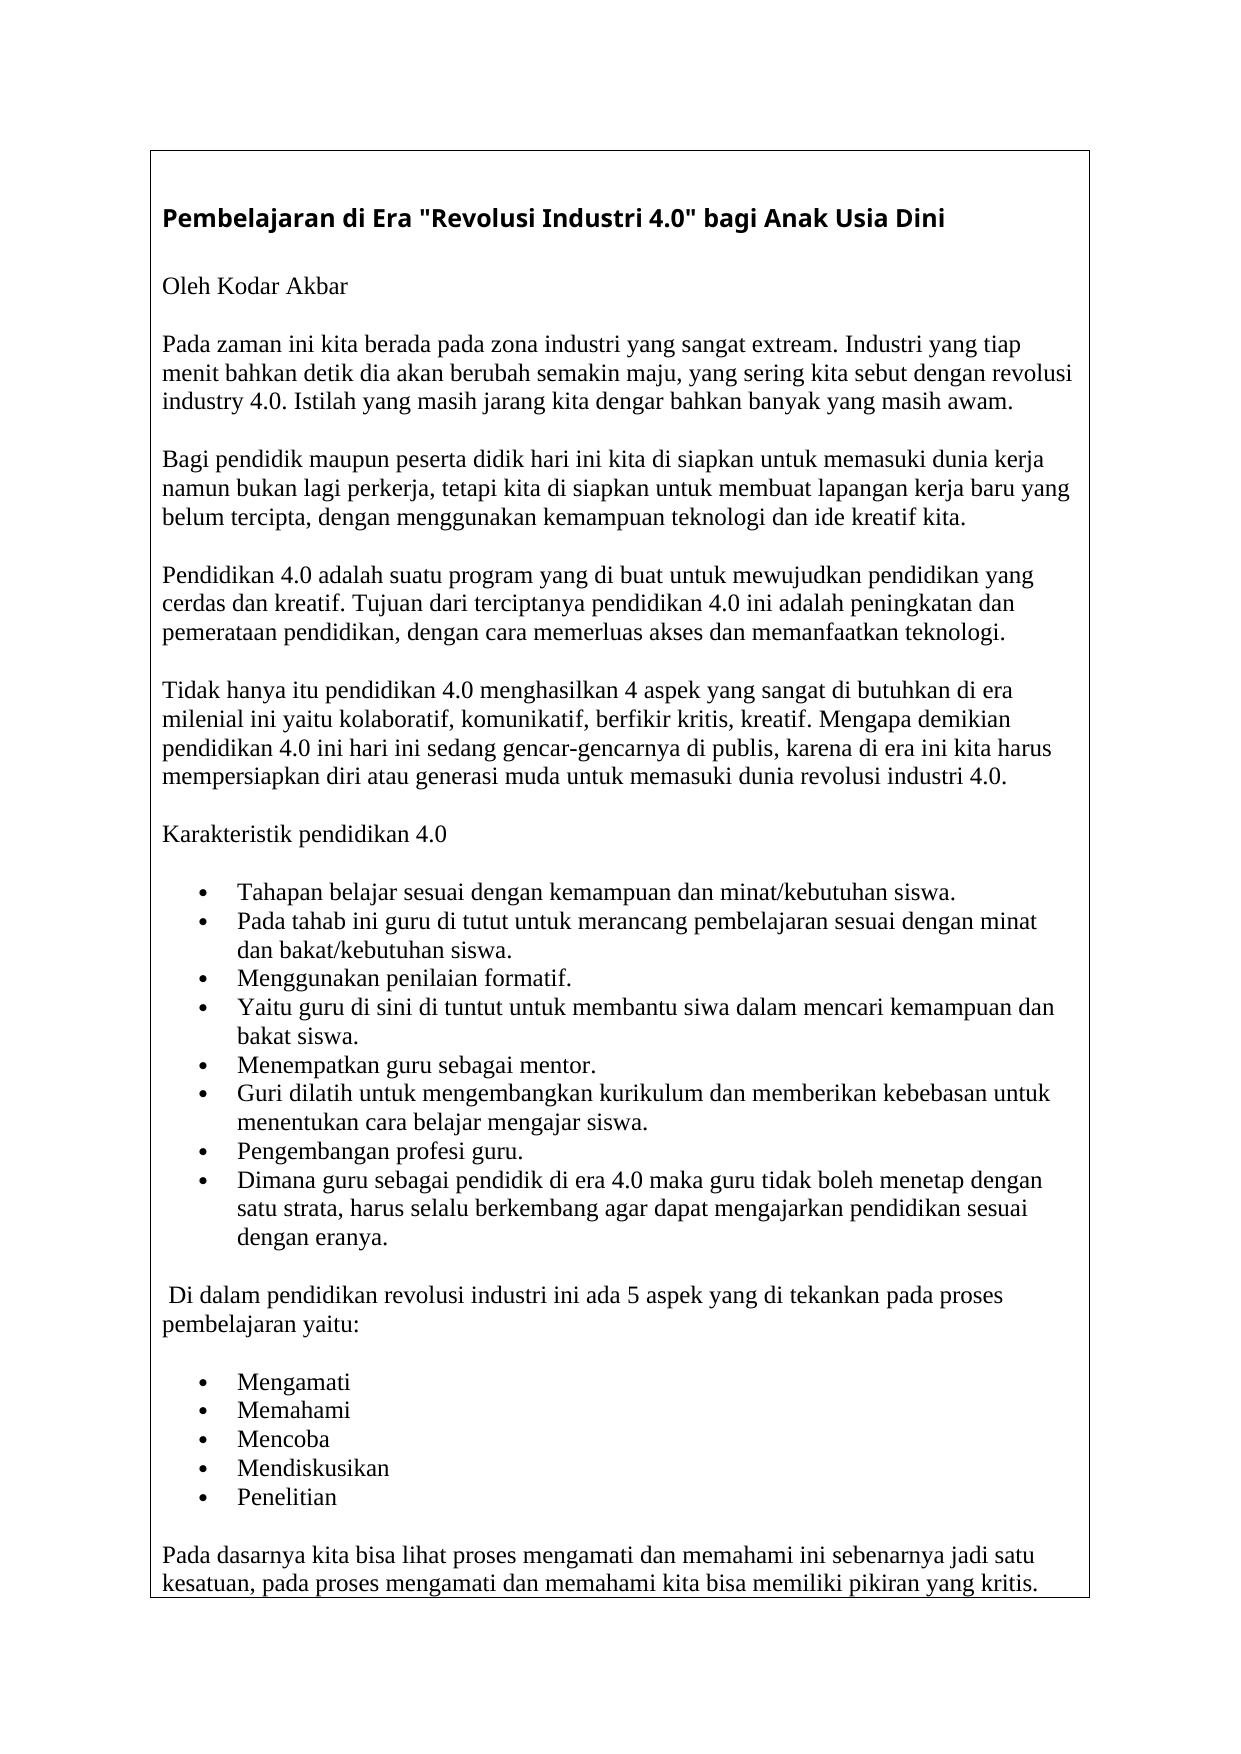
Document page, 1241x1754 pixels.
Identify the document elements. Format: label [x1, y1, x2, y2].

table_header [151, 151, 1089, 1597]
